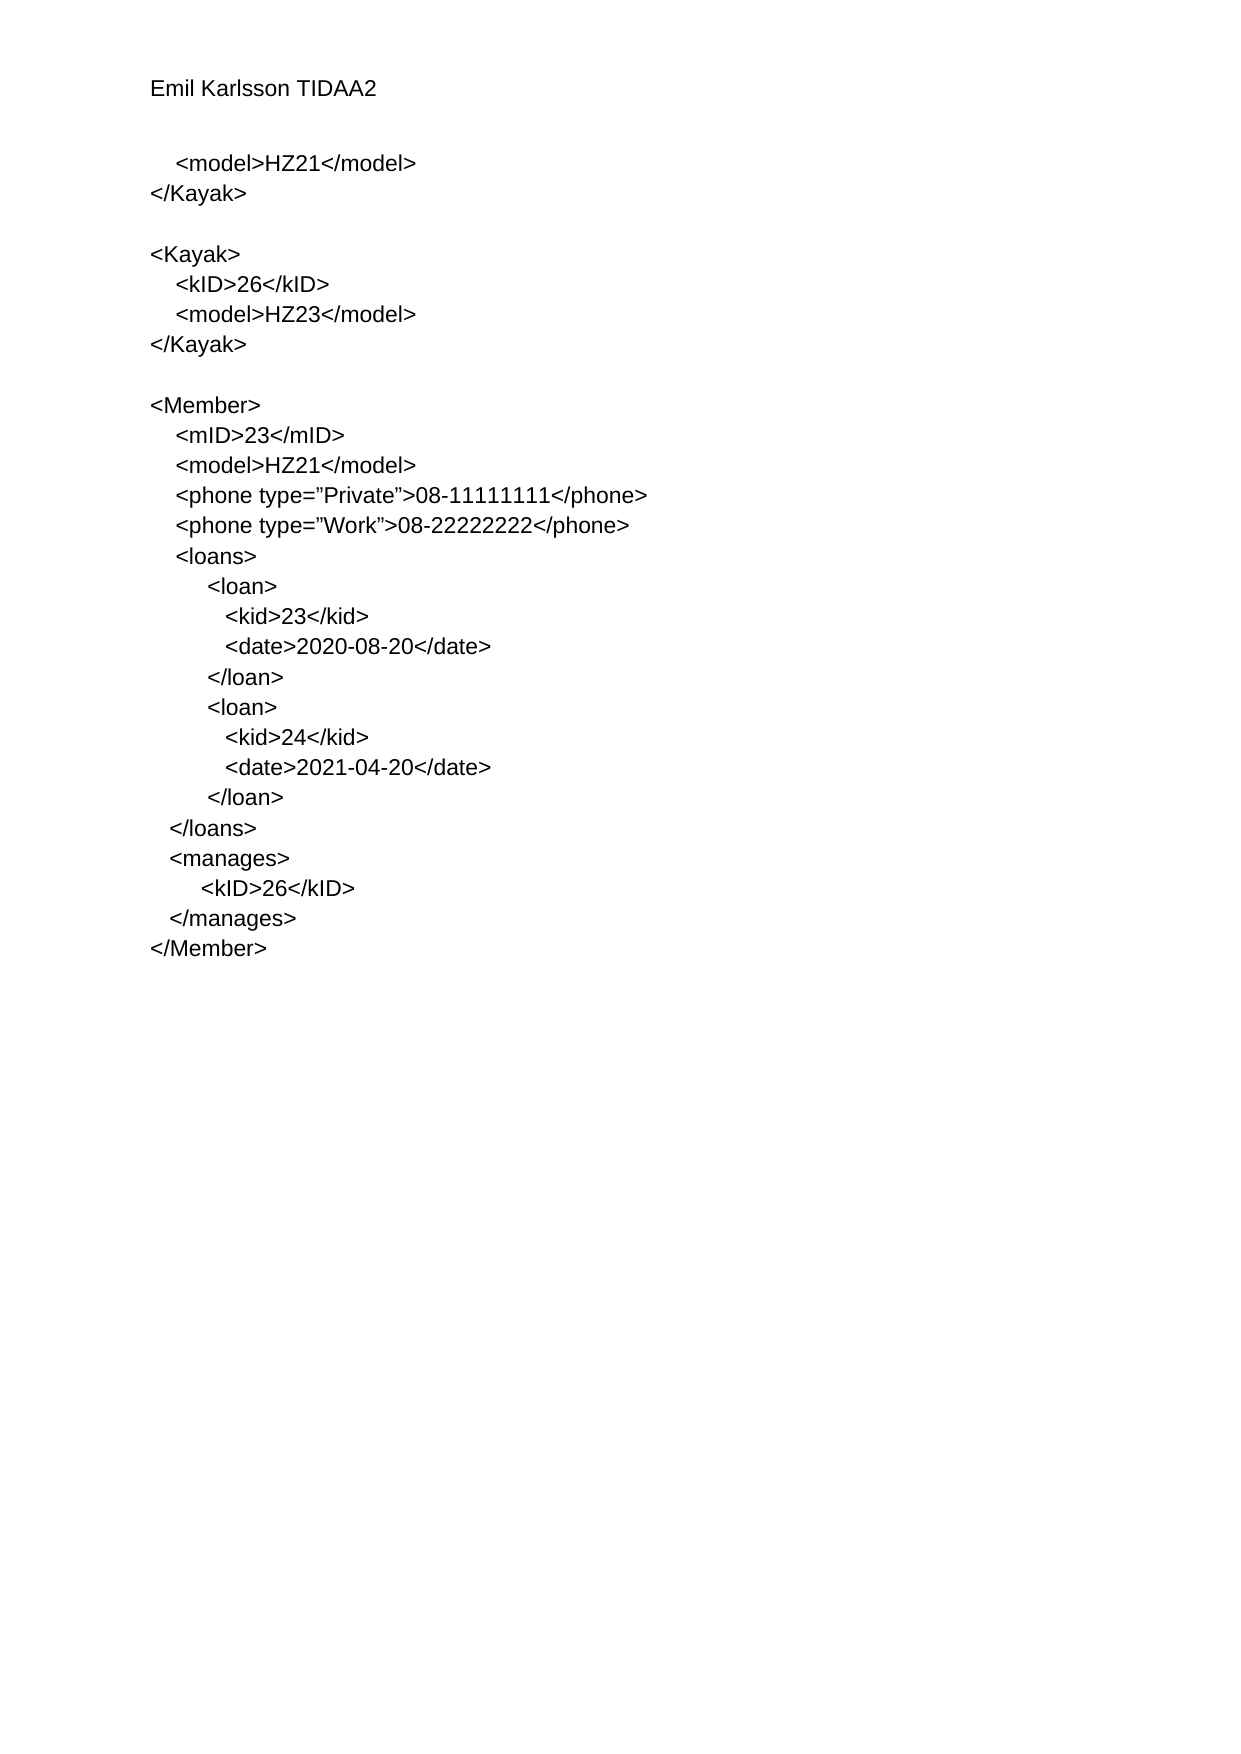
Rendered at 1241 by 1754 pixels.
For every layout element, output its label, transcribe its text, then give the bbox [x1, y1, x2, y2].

text <kid>23</kid> [150, 603, 1090, 629]
text <model>HZ21</model> [150, 452, 1090, 478]
text <Member> [150, 361, 1090, 418]
text </manages> [150, 905, 1090, 932]
text <mID>23</mID> [150, 422, 1090, 448]
text <phone type=”Private”>08-11111111</phone> [150, 482, 1090, 509]
text </Member> [150, 935, 1090, 992]
text <loan> [150, 694, 1090, 720]
text <kid>24</kid> [150, 724, 1090, 750]
text </loan> [150, 784, 1090, 811]
text <Kayak> [150, 241, 1090, 267]
text </loans> [150, 814, 1090, 841]
text <model>HZ21</model> [150, 150, 1090, 176]
text </Kayak> [150, 180, 1090, 207]
text </loan> [150, 663, 1090, 690]
text <loan> [150, 573, 1090, 599]
text <date>2021-04-20</date> [150, 754, 1090, 781]
text <model>HZ23</model> [150, 301, 1090, 327]
text <kID>26</kID> [150, 271, 1090, 297]
text <phone type=”Work”>08-22222222</phone> [150, 512, 1090, 539]
text <loans> [150, 543, 1090, 569]
text </Kayak> [150, 331, 1090, 358]
text <date>2020-08-20</date> [150, 633, 1090, 660]
text <manages> <kID>26</kID> [150, 845, 1090, 901]
